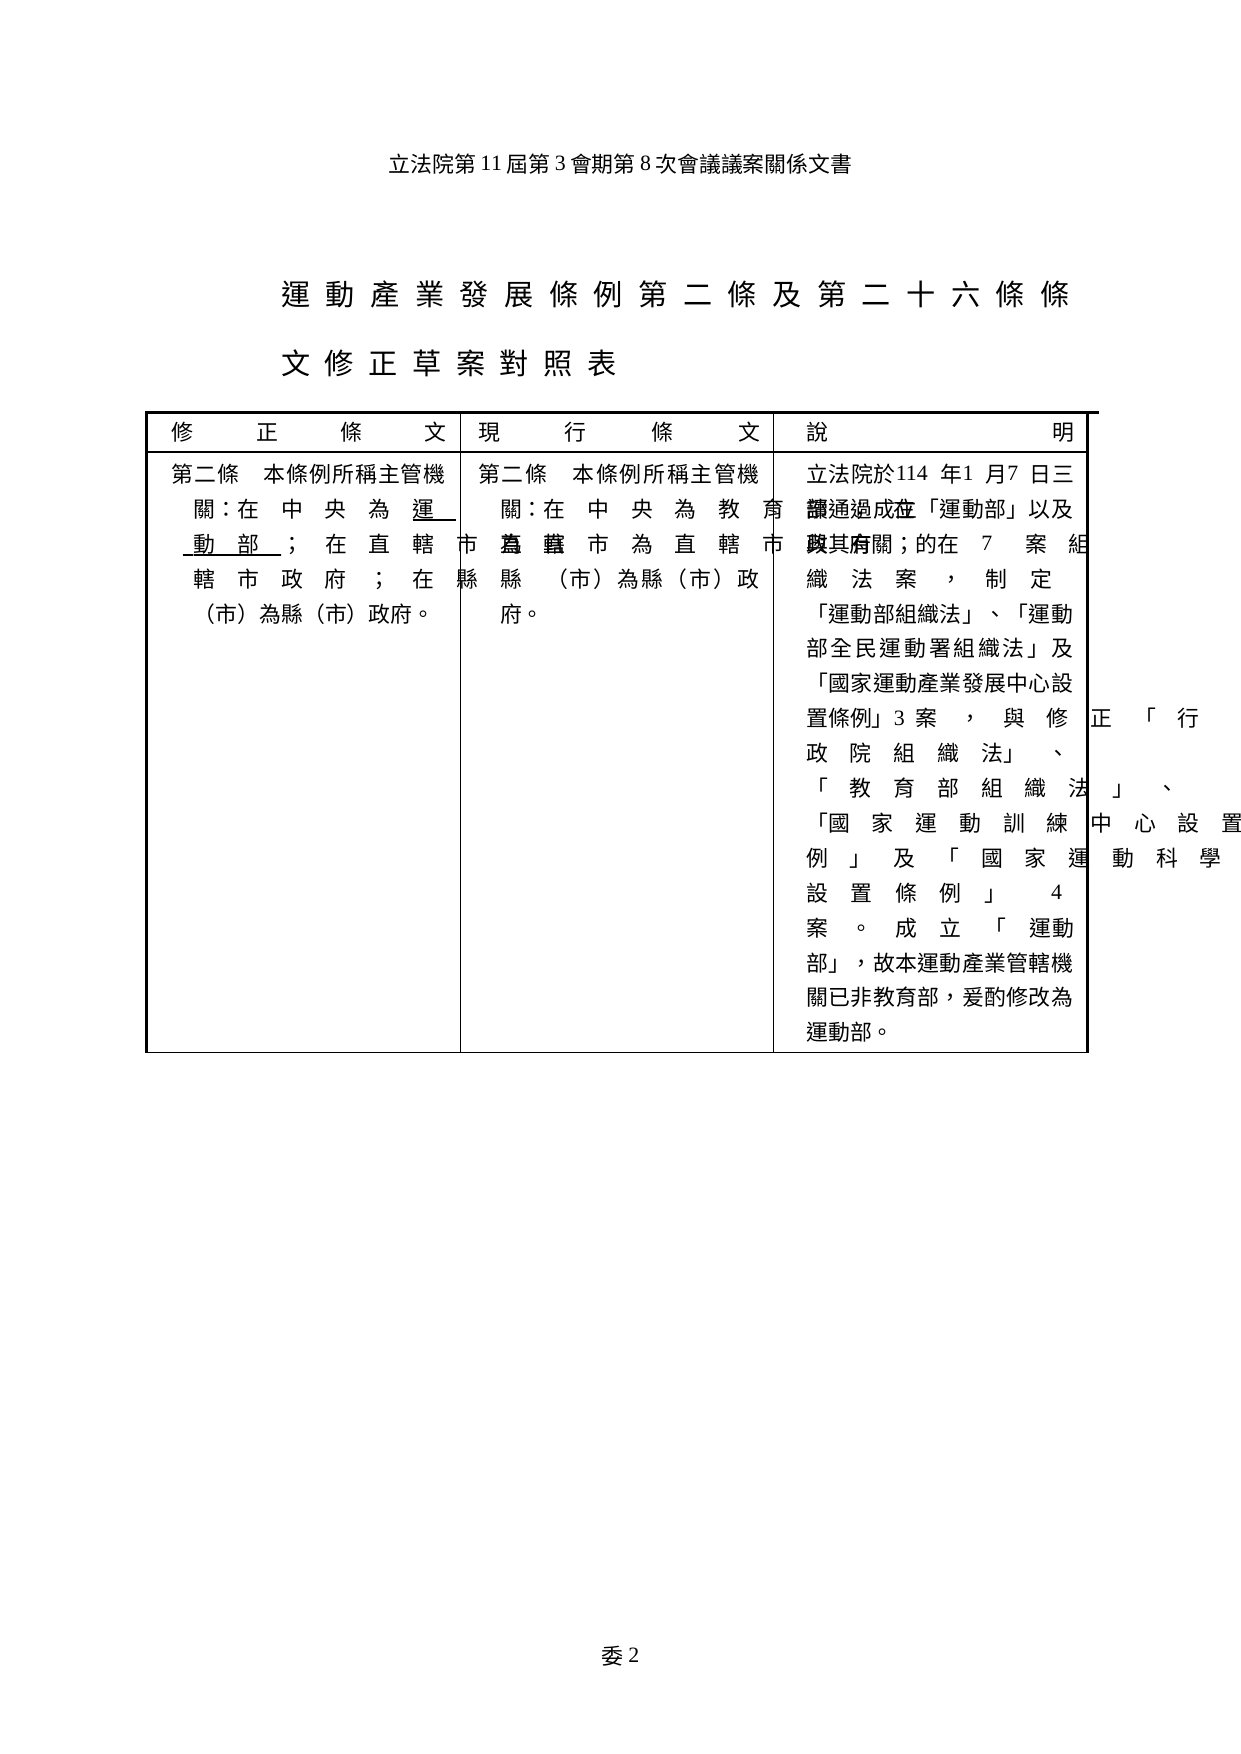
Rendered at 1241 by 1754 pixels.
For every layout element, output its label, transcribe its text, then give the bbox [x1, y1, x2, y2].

table_header 運動產業發展條例第二條及第二十六條條文修正草案對照表 [147, 244, 1087, 411]
table_cell 現行條文 [461, 414, 773, 451]
table_cell 第二條 本條例所稱主管機關：在中央為教育部；在直轄市為直轄市政府；在縣（市）為縣（市）政府。 [461, 453, 773, 1052]
table_cell 第二條 本條例所稱主管機關：在中央為運動部；在直轄市為直轄市政府；在縣（市）為縣（市）政府。 [148, 453, 460, 1052]
table_cell 說明 [774, 414, 1086, 451]
table_cell 修正條文 [148, 414, 460, 451]
table_cell 立法院於114年1月7日三讀通過成立「運動部」以及與其有關的7案組織法案，制定「運動部組織法」、「運動部全民運動署組織法」及「國家運動產業發展中心設置條例」3案，與修正「行政院組織法」、「教育部組織法」、「國家運動訓練中心設置條例」及「國家運動科學中心設置條例」4案。成立「運動部」，故本運動產業管轄機關已非教育部，爰酌修改為運動部。 [774, 453, 1086, 1052]
